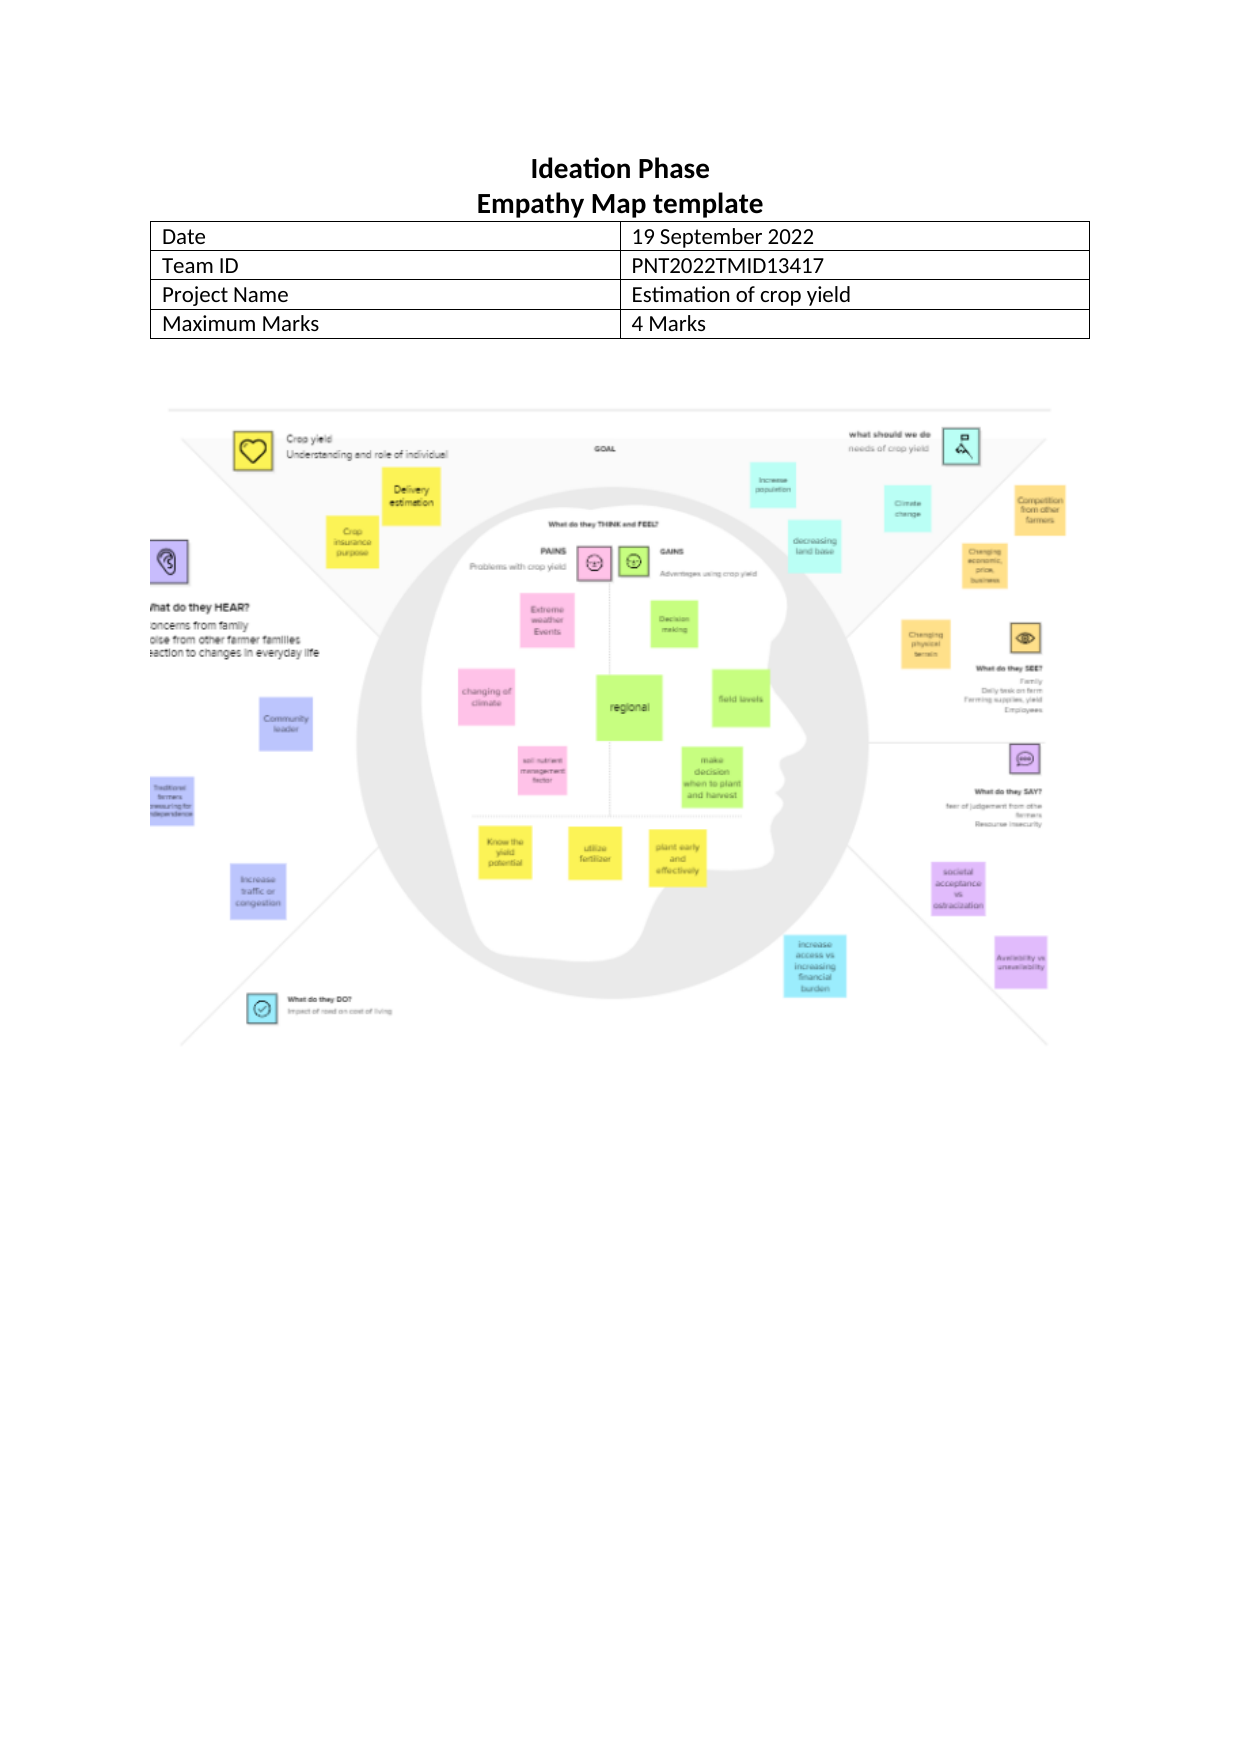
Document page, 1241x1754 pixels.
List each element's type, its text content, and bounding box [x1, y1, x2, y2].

picture [150, 385, 1091, 1085]
table_cell Estimation of crop yield [621, 280, 1089, 308]
table_cell 4 Marks [621, 310, 1089, 337]
text Ideation Phase [150, 150, 1090, 186]
table_cell Team ID [151, 251, 620, 279]
table_cell Maximum Marks [151, 310, 620, 337]
table_cell Project Name [151, 280, 620, 308]
table_header Date [151, 222, 620, 250]
text Empathy Map template [150, 186, 1090, 221]
table_cell PNT2022TMID13417 [621, 251, 1089, 279]
table_header 19 September 2022 [621, 222, 1089, 250]
